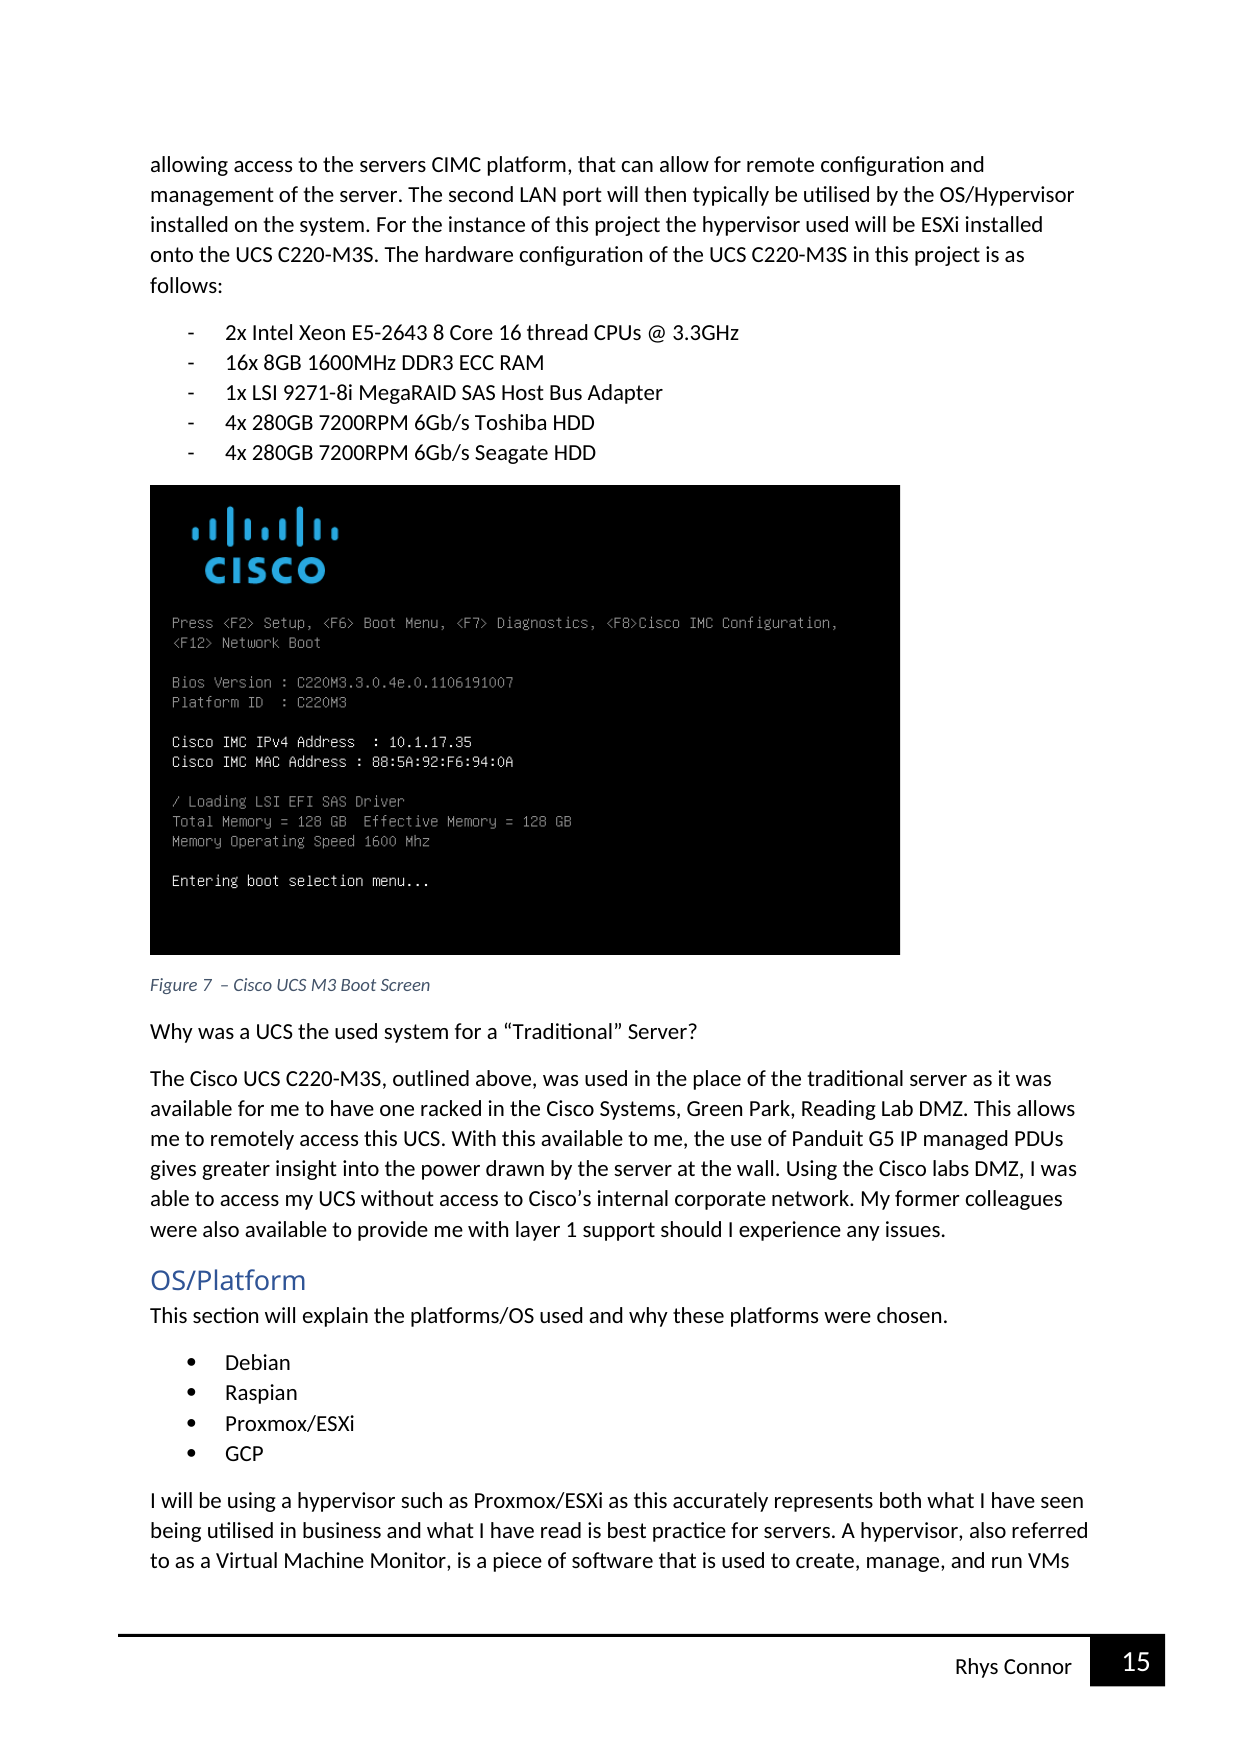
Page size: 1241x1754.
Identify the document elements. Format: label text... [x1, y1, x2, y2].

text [150, 150, 1090, 299]
text This section will explain the platforms/OS used and why these platforms were chosen. [150, 1301, 1090, 1329]
text Why was a UCS the used system for a “Traditional” Server? [150, 1017, 1090, 1045]
list 16x 8GB 1600MHz DDR3 ECC RAM [187, 348, 1090, 376]
picture [150, 485, 901, 955]
list 2x Intel Xeon E5-2643 8 Core 16 thread CPUs @ 3.3GHz [187, 318, 1090, 346]
list 4x 280GB 7200RPM 6Gb/s Toshiba HDD [187, 408, 1090, 436]
list Proxmox/ESXi [187, 1409, 1090, 1437]
list Raspian [187, 1378, 1090, 1406]
subtitle OS/Platform [150, 1262, 1090, 1298]
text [150, 1486, 1090, 1574]
list Debian [187, 1348, 1090, 1376]
list GCP [187, 1439, 1090, 1467]
text Figure 7 – Cisco UCS M3 Boot Screen [150, 973, 1090, 996]
text The Cisco UCS C220-M3S, outlined above, was used in the place of the traditional server as it was available for me to have one racked in the Cisco Systems, Green Park, Reading Lab DMZ. This allows me to remotely access this UCS. With this available to me, the use of Panduit G5 IP managed PDUs gives greater insight into the power drawn by the server at the wall. Using the Cisco labs DMZ, I was able to access my UCS without access to Cisco’s internal corporate network. My former colleagues were also available to provide me with layer 1 support should I experience any issues. [150, 1064, 1090, 1243]
list 4x 280GB 7200RPM 6Gb/s Seagate HDD [187, 438, 1090, 467]
list 1x LSI 9271-8i MegaRAID SAS Host Bus Adapter [187, 378, 1090, 406]
